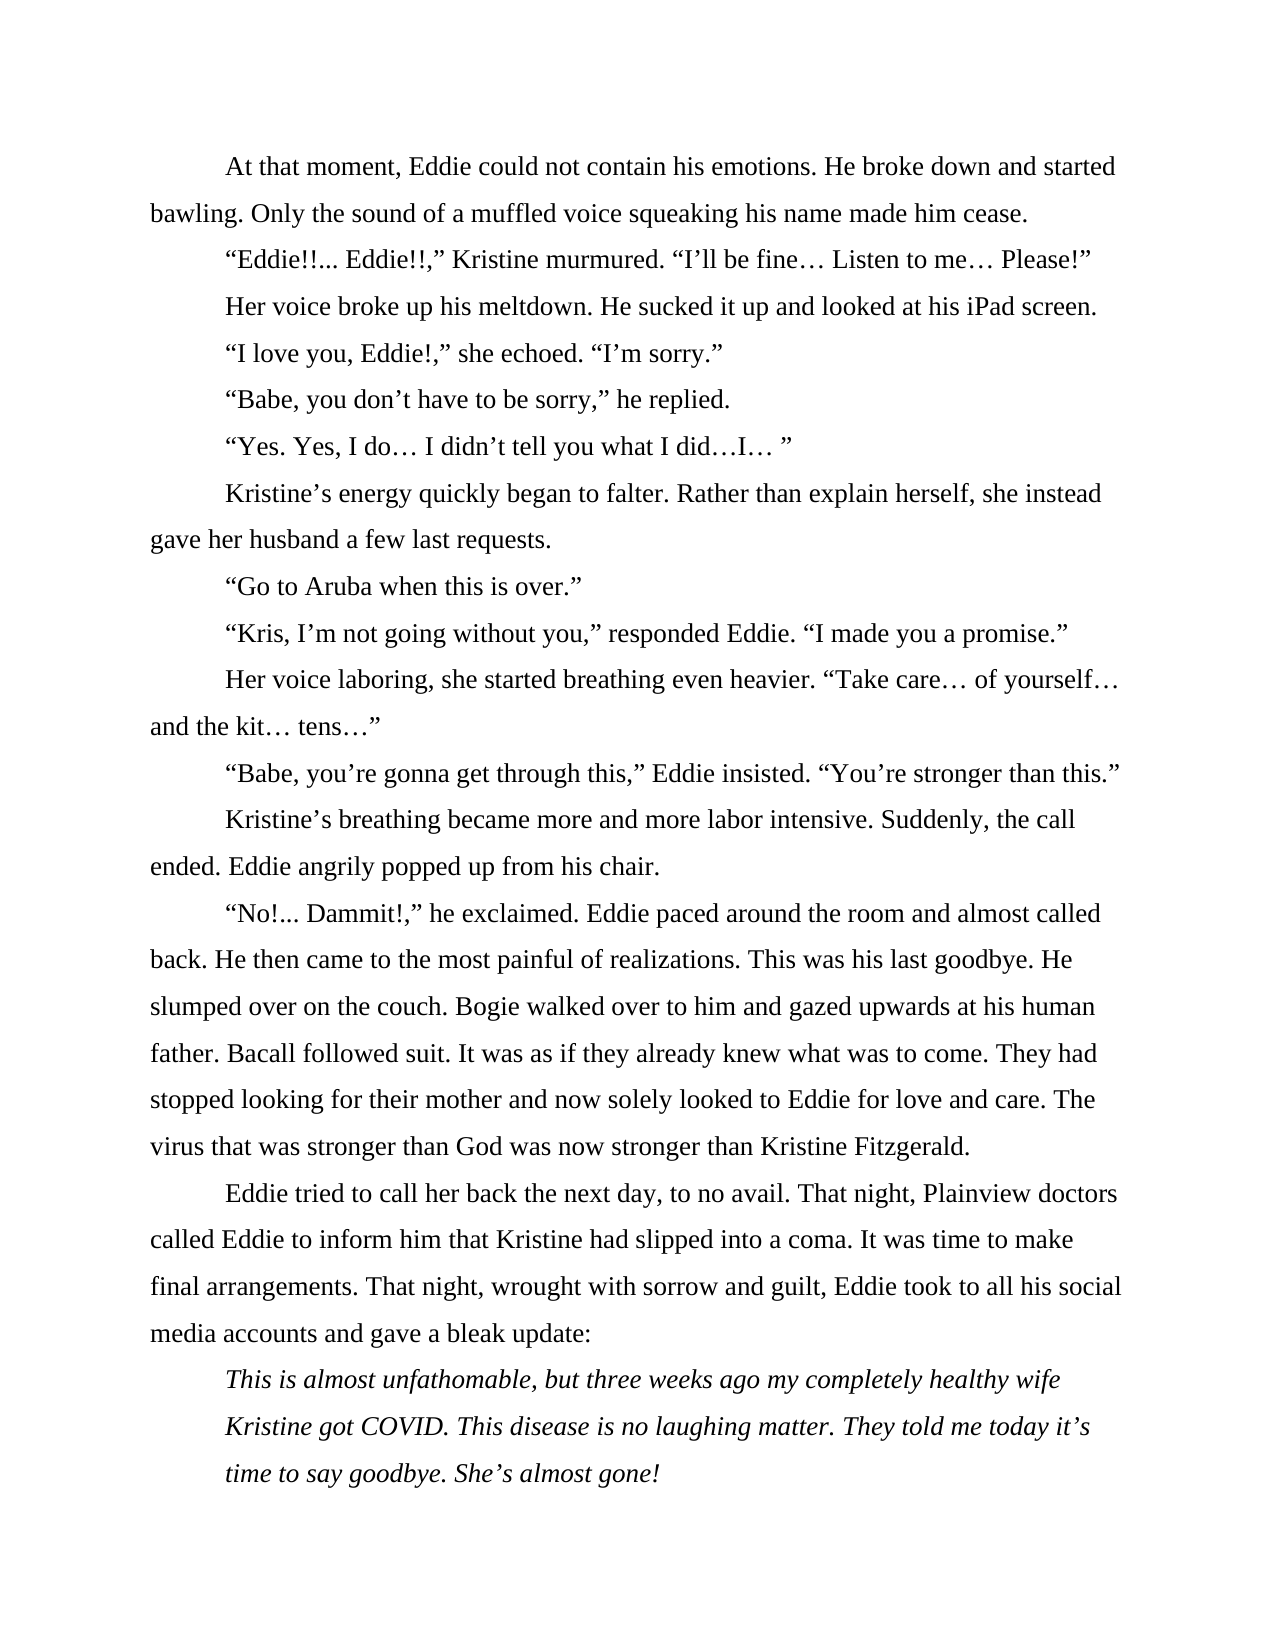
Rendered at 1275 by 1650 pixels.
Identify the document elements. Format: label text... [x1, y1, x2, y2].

text “No!... Dammit!,” he exclaimed. Eddie paced around the room and almost called back. He then came to the most painful of realizations. This was his last goodbye. He slumped over on the couch. Bogie walked over to him and gazed upwards at his human father. Bacall followed suit. It was as if they already knew what was to come. They had stopped looking for their mother and now solely looked to Eddie for love and care. The virus that was stronger than God was now stronger than Kristine Fitzgerald. [150, 897, 1125, 1161]
text “Babe, you’re gonna get through this,” Eddie insisted. “You’re stronger than this.” [150, 757, 1125, 788]
text “Kris, I’m not going without you,” responded Eddie. “I made you a promise.” [150, 617, 1125, 648]
text “Go to Aruba when this is over.” [150, 570, 1125, 601]
text Kristine’s breathing became more and more labor intensive. Suddenly, the call ended. Eddie angrily popped up from his chair. [150, 803, 1125, 881]
text Her voice laboring, she started breathing even heavier. “Take care… of yourself… and the kit… tens…” [150, 663, 1125, 741]
text “Babe, you don’t have to be sorry,” he replied. [150, 383, 1125, 414]
text This is almost unfathomable, but three weeks ago my completely healthy wife Kristine got COVID. This disease is no laughing matter. They told me today it’s time to say goodbye. She’s almost gone! [225, 1363, 1125, 1488]
text “Yes. Yes, I do… I didn’t tell you what I did…I… ” [150, 430, 1125, 461]
text Her voice broke up his meltdown. He sucked it up and looked at his iPad screen. [150, 290, 1125, 321]
text At that moment, Eddie could not contain his emotions. He broke down and started bawling. Only the sound of a muffled voice squeaking his name made him cease. [150, 150, 1125, 228]
text “Eddie!!... Eddie!!,” Kristine murmured. “I’ll be fine… Listen to me… Please!” [150, 243, 1125, 274]
text Kristine’s energy quickly began to falter. Rather than explain herself, she instead gave her husband a few last requests. [150, 477, 1125, 554]
text “I love you, Eddie!,” she echoed. “I’m sorry.” [150, 337, 1125, 368]
text Eddie tried to call her back the next day, to no avail. That night, Plainview doctors called Eddie to inform him that Kristine had slipped into a coma. It was time to make final arrangements. That night, wrought with sorrow and guilt, Eddie took to all his social media accounts and gave a bleak update: [150, 1177, 1125, 1348]
